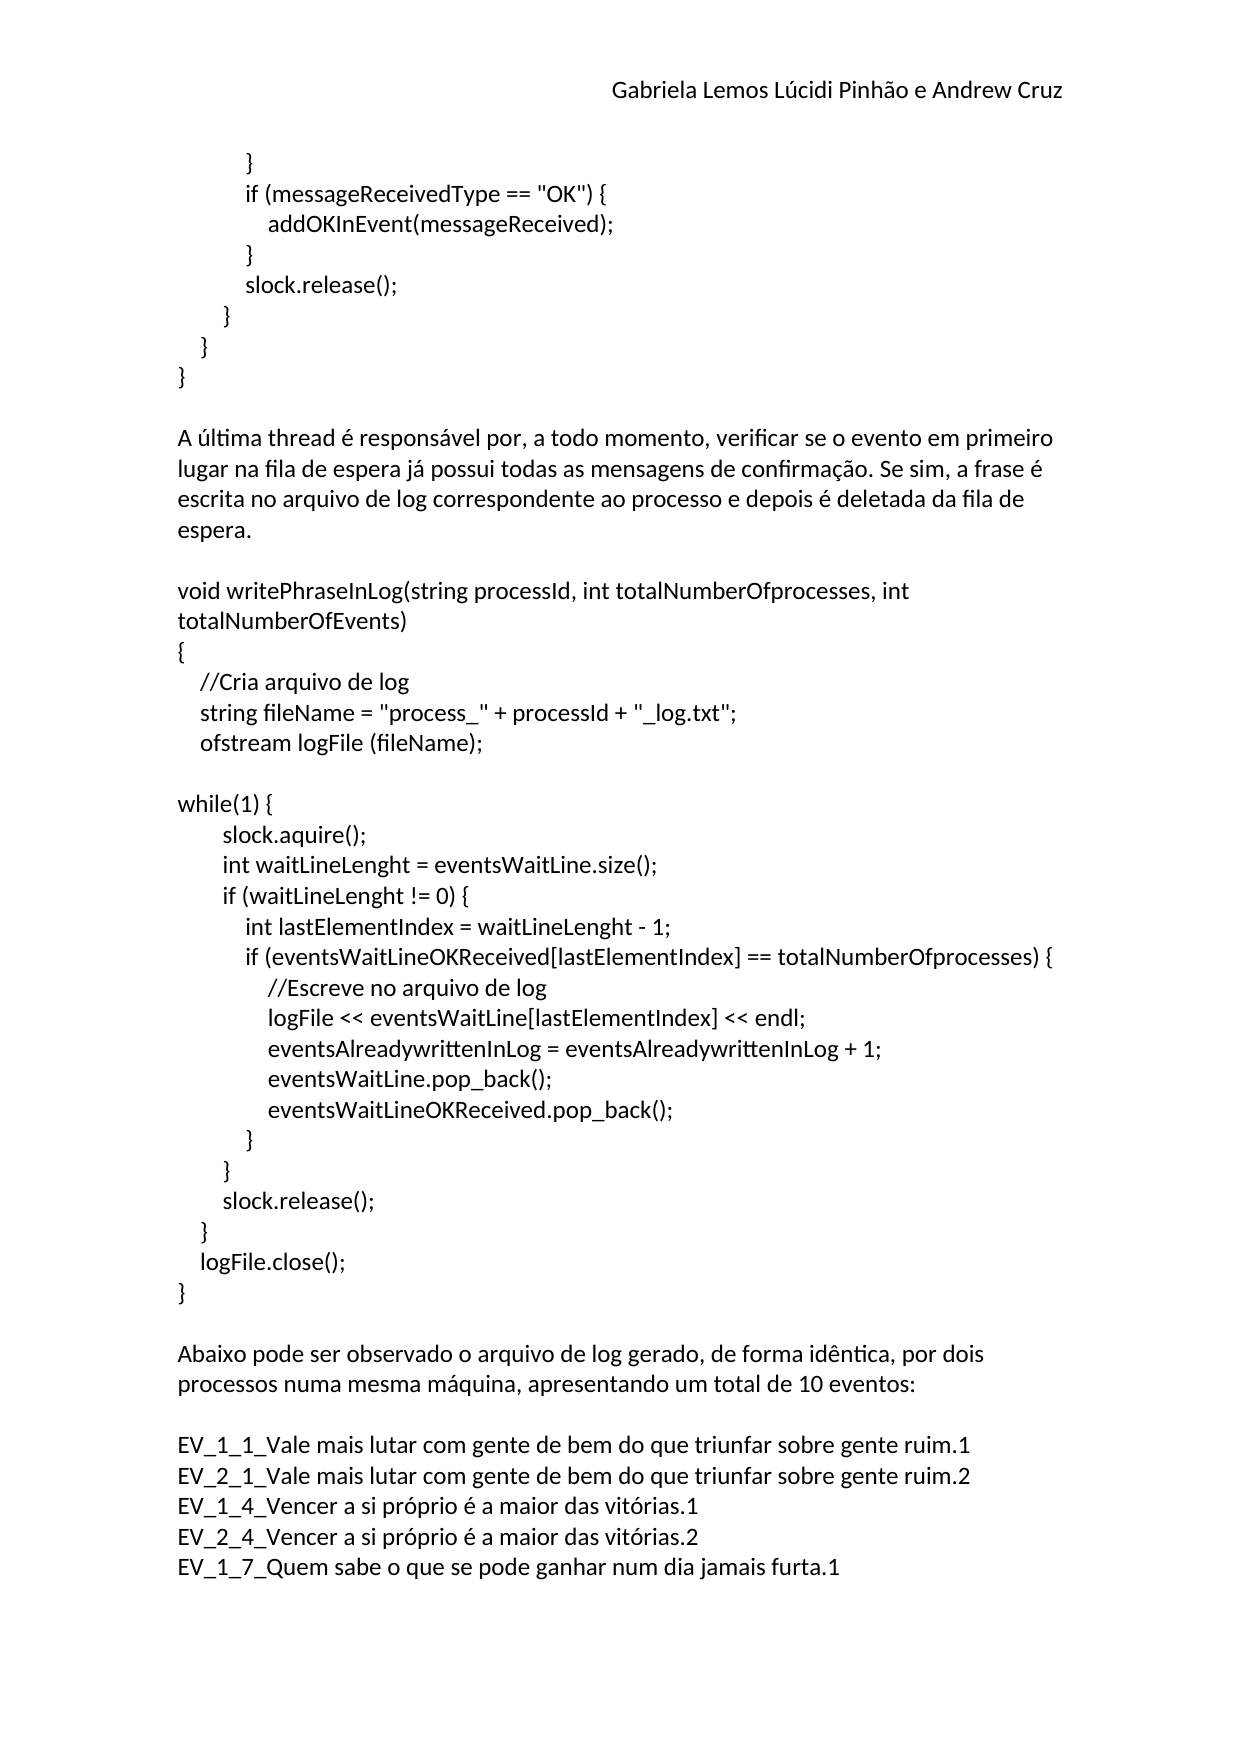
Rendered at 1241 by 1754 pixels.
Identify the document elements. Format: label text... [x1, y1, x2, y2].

text EV_1_7_Quem sabe o que se pode ganhar num dia jamais furta.1 [177, 1552, 1063, 1582]
text Abaixo pode ser observado o arquivo de log gerado, de forma idêntica, por dois processos numa mesma máquina, apresentando um total de 10 eventos: [177, 1338, 1063, 1399]
text } [177, 1124, 1063, 1155]
text addOKInEvent(messageReceived); [177, 209, 1063, 239]
text slock.release(); [177, 1185, 1063, 1216]
text slock.aquire(); [177, 819, 1063, 849]
text } [177, 300, 1063, 331]
text } [177, 1277, 1063, 1307]
text EV_1_1_Vale mais lutar com gente de bem do que triunfar sobre gente ruim.1 [177, 1429, 1063, 1460]
text string fileName = "process_" + processId + "_log.txt"; [177, 697, 1063, 727]
text eventsWaitLineOKReceived.pop_back(); [177, 1094, 1063, 1124]
text if (eventsWaitLineOKReceived[lastElementIndex] == totalNumberOfprocesses) { [177, 941, 1063, 972]
text eventsWaitLine.pop_back(); [177, 1063, 1063, 1094]
text slock.release(); [177, 270, 1063, 300]
text int waitLineLenght = eventsWaitLine.size(); [177, 849, 1063, 880]
text } [177, 148, 1063, 178]
text EV_2_1_Vale mais lutar com gente de bem do que triunfar sobre gente ruim.2 [177, 1460, 1063, 1491]
text eventsAlreadywrittenInLog = eventsAlreadywrittenInLog + 1; [177, 1033, 1063, 1063]
text logFile << eventsWaitLine[lastElementIndex] << endl; [177, 1002, 1063, 1033]
text EV_1_4_Vencer a si próprio é a maior das vitórias.1 [177, 1491, 1063, 1521]
text if (messageReceivedType == "OK") { [177, 178, 1063, 209]
text ofstream logFile (fileName); [177, 727, 1063, 758]
text //Cria arquivo de log [177, 666, 1063, 697]
text } [177, 1155, 1063, 1185]
text logFile.close(); [177, 1246, 1063, 1277]
text //Escreve no arquivo de log [177, 972, 1063, 1002]
text } [177, 361, 1063, 392]
text void writePhraseInLog(string processId, int totalNumberOfprocesses, int totalNumberOfEvents) [177, 575, 1063, 636]
text } [177, 1216, 1063, 1246]
text A última thread é responsável por, a todo momento, verificar se o evento em primeiro lugar na fila de espera já possui todas as mensagens de confirmação. Se sim, a frase é escrita no arquivo de log correspondente ao processo e depois é deletada da fila de espera. [177, 422, 1063, 544]
text EV_2_4_Vencer a si próprio é a maior das vitórias.2 [177, 1521, 1063, 1552]
text int lastElementIndex = waitLineLenght - 1; [177, 911, 1063, 941]
text } [177, 239, 1063, 270]
text } [177, 331, 1063, 361]
text { [177, 636, 1063, 666]
text while(1) { [177, 788, 1063, 819]
text if (waitLineLenght != 0) { [177, 880, 1063, 911]
